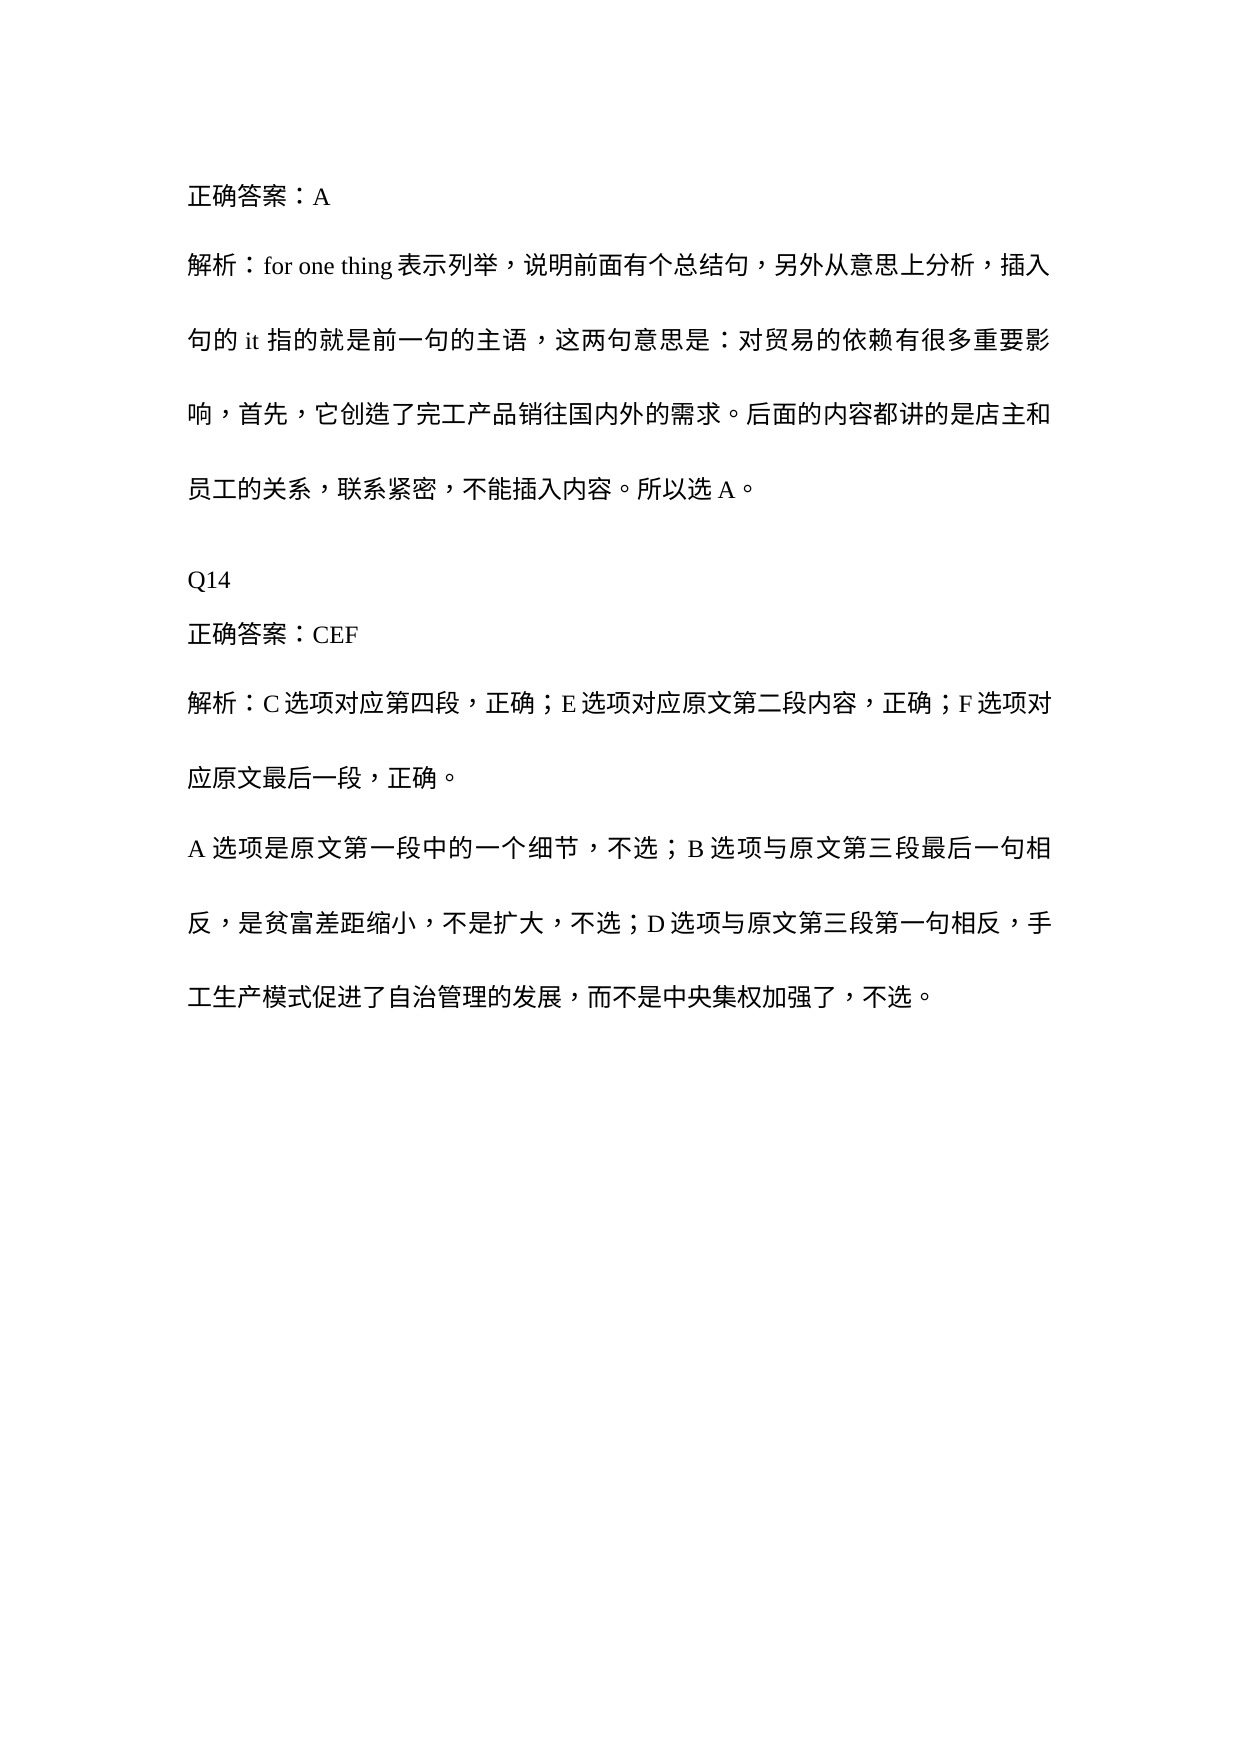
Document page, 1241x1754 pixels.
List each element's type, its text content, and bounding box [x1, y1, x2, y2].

text 解析：for one thing表示列举，说明前面有个总结句，另外从意思上分析，插入句的it 指的就是前一句的主语，这两句意思是：对贸易的依赖有很多重要影响，首先，它创造了完工产品销往国内外的需求。后面的内容都讲的是店主和员工的关系，联系紧密，不能插入内容。所以选A。 [187, 232, 1053, 521]
text 解析：C选项对应第四段，正确；E选项对应原文第二段内容，正确；F选项对应原文最后一段，正确。 [187, 671, 1053, 810]
text Q14 [187, 563, 1053, 596]
text 正确答案：CEF [187, 600, 1053, 665]
text 正确答案：A [187, 162, 1053, 227]
text A选项是原文第一段中的一个细节，不选；B选项与原文第三段最后一句相反，是贫富差距缩小，不是扩大，不选；D选项与原文第三段第一句相反，手工生产模式促进了自治管理的发展，而不是中央集权加强了，不选。 [187, 815, 1053, 1030]
